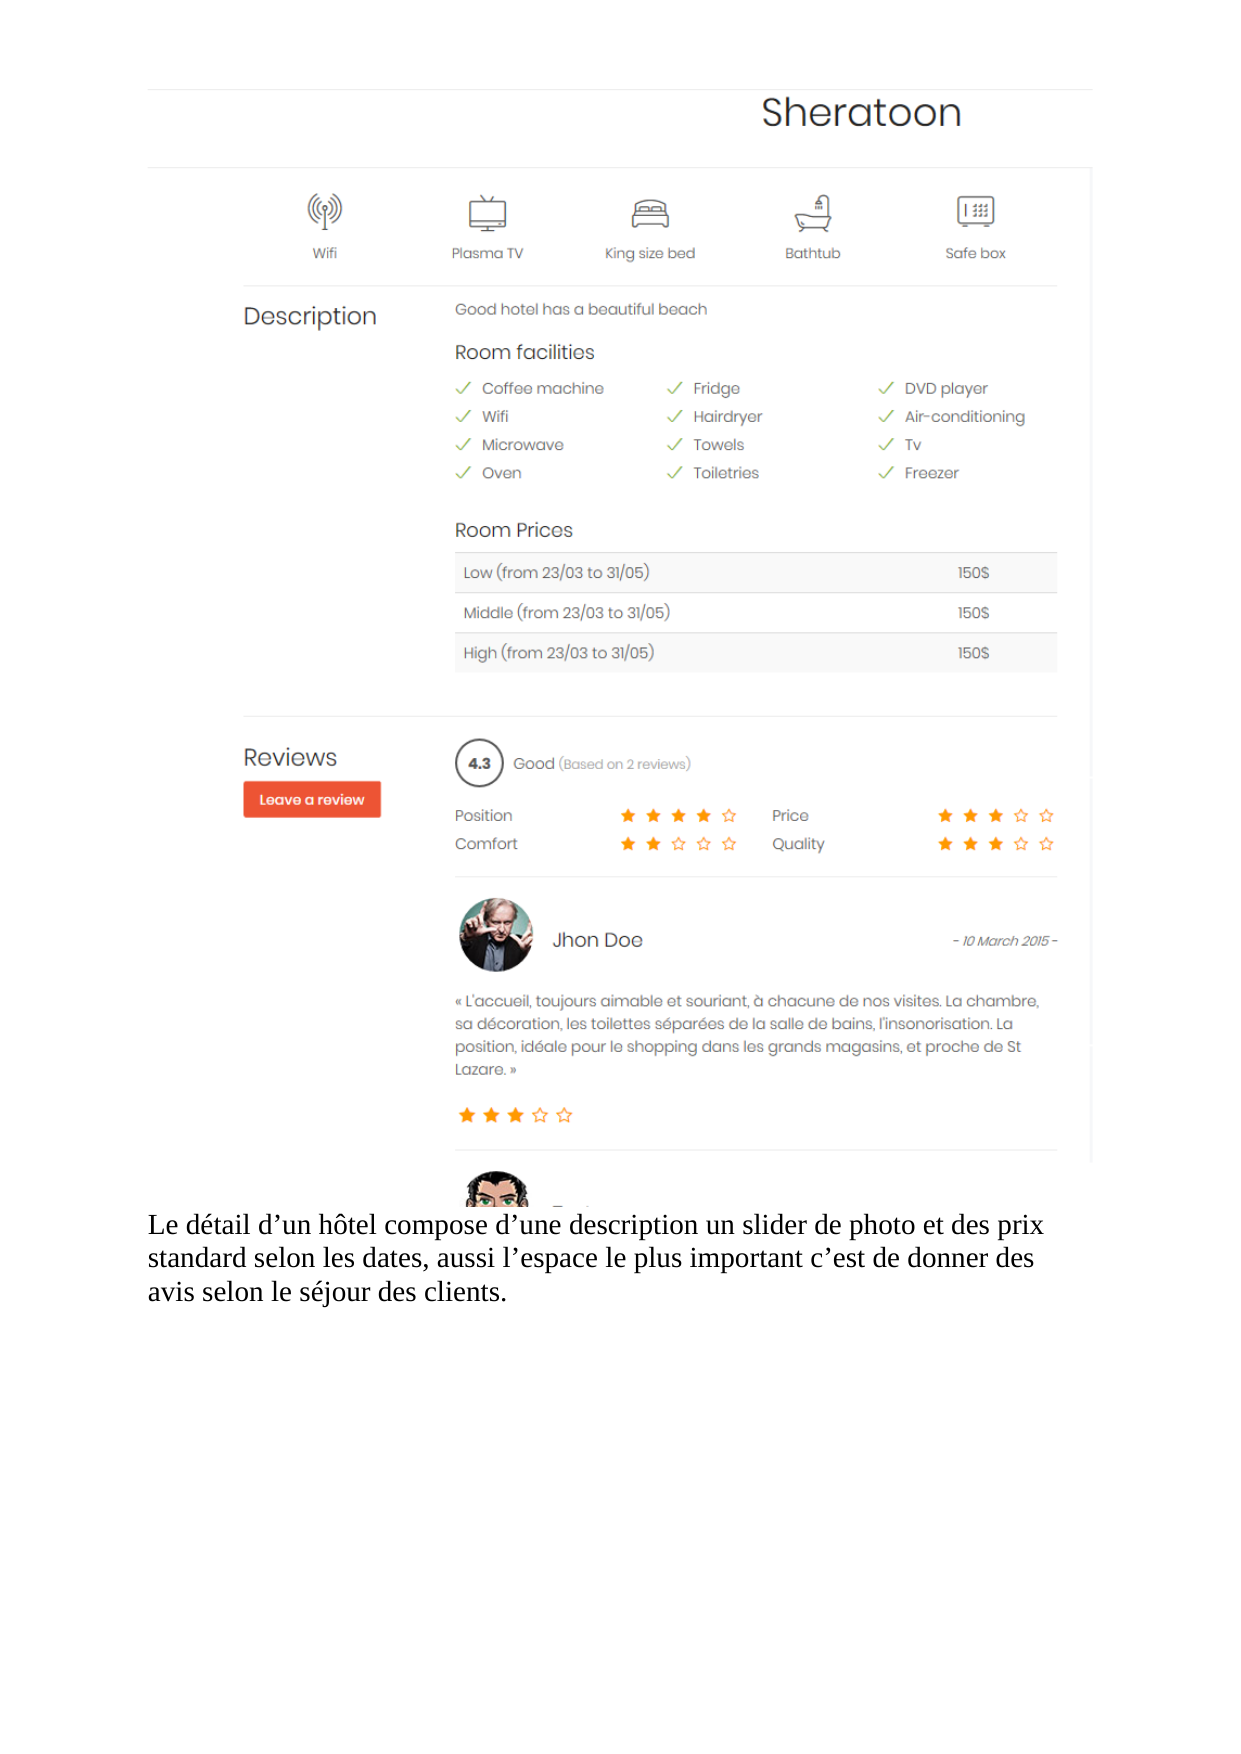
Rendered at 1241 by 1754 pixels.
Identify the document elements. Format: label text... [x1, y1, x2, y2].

picture [147, 88, 1093, 1207]
text Le détail d’un hôtel compose d’une description un slider de photo et des prix standard selon les dates, aussi l’espace le plus important c’est de donner des avis selon le séjour des clients. [148, 1207, 1087, 1308]
